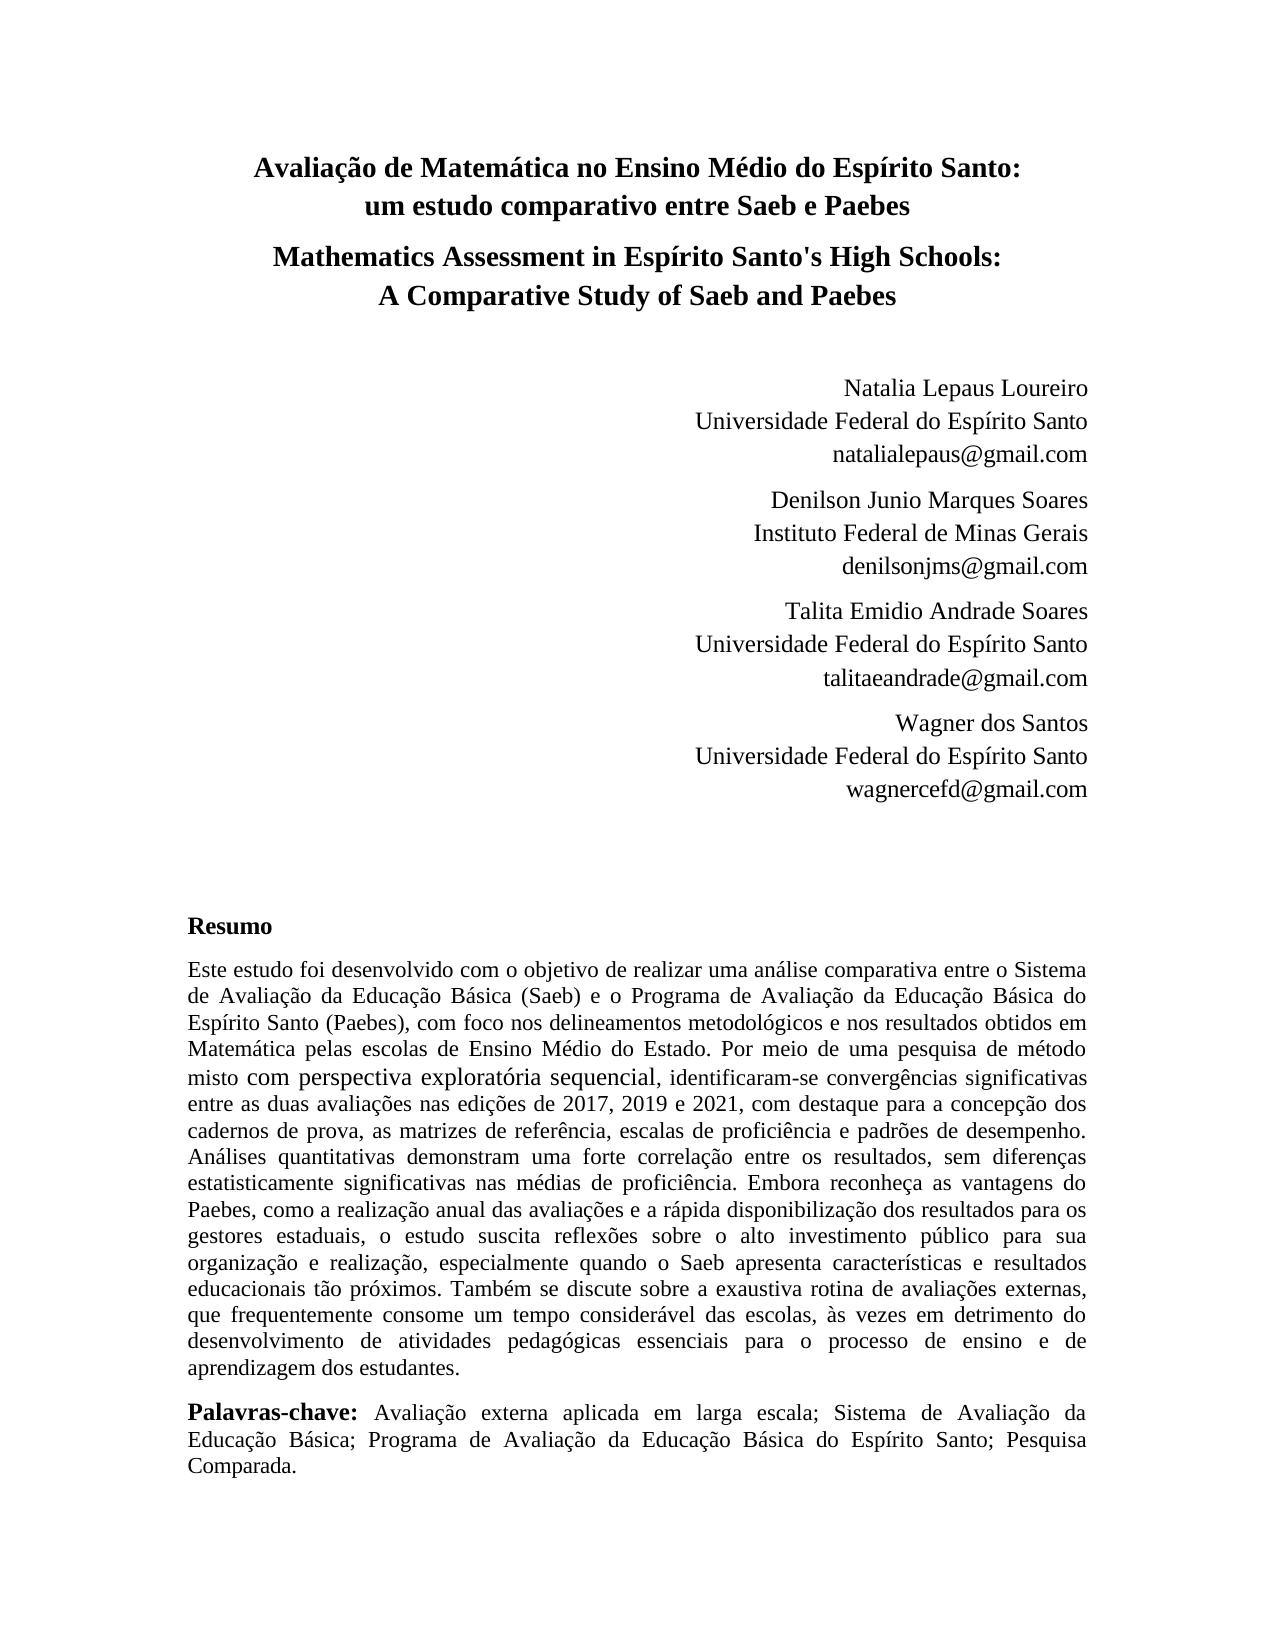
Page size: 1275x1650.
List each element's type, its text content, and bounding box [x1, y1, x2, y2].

text wagnercefd@gmail.com [162, 774, 1088, 803]
text Natalia Lepaus Loureiro Universidade Federal do Espírito Santo [693, 373, 1088, 435]
text Palavras-chave: Avaliação externa aplicada em larga escala; Sistema de Avaliação da Educação Básica; Programa de Avaliação da Educação Básica do Espírito Santo; Pesquisa Comparada. [187, 1397, 1088, 1479]
title Avaliação de Matemática no Ensino Médio do Espírito Santo: um estudo comparativo entre Saeb e Paebes [237, 150, 1037, 222]
text Denilson Junio Marques Soares Instituto Federal de Minas Gerais denilsonjms@gmail.com [753, 485, 1088, 580]
text Este estudo foi desenvolvido com o objetivo de realizar uma análise comparativa entre o Sistema de Avaliação da Educação Básica (Saeb) e o Programa de Avaliação da Educação Básica do Espírito Santo (Paebes), com foco nos delineamentos metodológicos e nos resultados obtidos em Matemática pelas escolas de Ensino Médio do Estado. Por meio de uma pesquisa de método misto com perspectiva exploratória sequencial, identificaram-se convergências significativas entre as duas avaliações nas edições de 2017, 2019 e 2021, com destaque para a concepção dos cadernos de prova, as matrizes de referência, escalas de proficiência e padrões de desempenho. Análises quantitativas demonstram uma forte correlação entre os resultados, sem diferenças estatisticamente significativas nas médias de proficiência. Embora reconheça as vantagens do Paebes, como a realização anual das avaliações e a rápida disponibilização dos resultados para os gestores estaduais, o estudo suscita reflexões sobre o alto investimento público para sua organização e realização, especialmente quando o Saeb apresenta características e resultados educacionais tão próximos. Também se discute sobre a exaustiva rotina de avaliações externas, que frequentemente consome um tempo considerável das escolas, às vezes em detrimento do desenvolvimento de atividades pedagógicas essenciais para o processo de ensino e de aprendizagem dos estudantes. [187, 956, 1088, 1380]
subtitle Resumo [187, 911, 1100, 940]
text Wagner dos Santos Universidade Federal do Espírito Santo [693, 708, 1088, 770]
text Talita Emidio Andrade Soares Universidade Federal do Espírito Santo [693, 596, 1088, 658]
text natalialepaus@gmail.com [162, 439, 1088, 468]
title Mathematics Assessment in Espírito Santo's High Schools: A Comparative Study of Saeb and Paebes [266, 239, 1008, 312]
text talitaeandrade@gmail.com [162, 663, 1088, 691]
